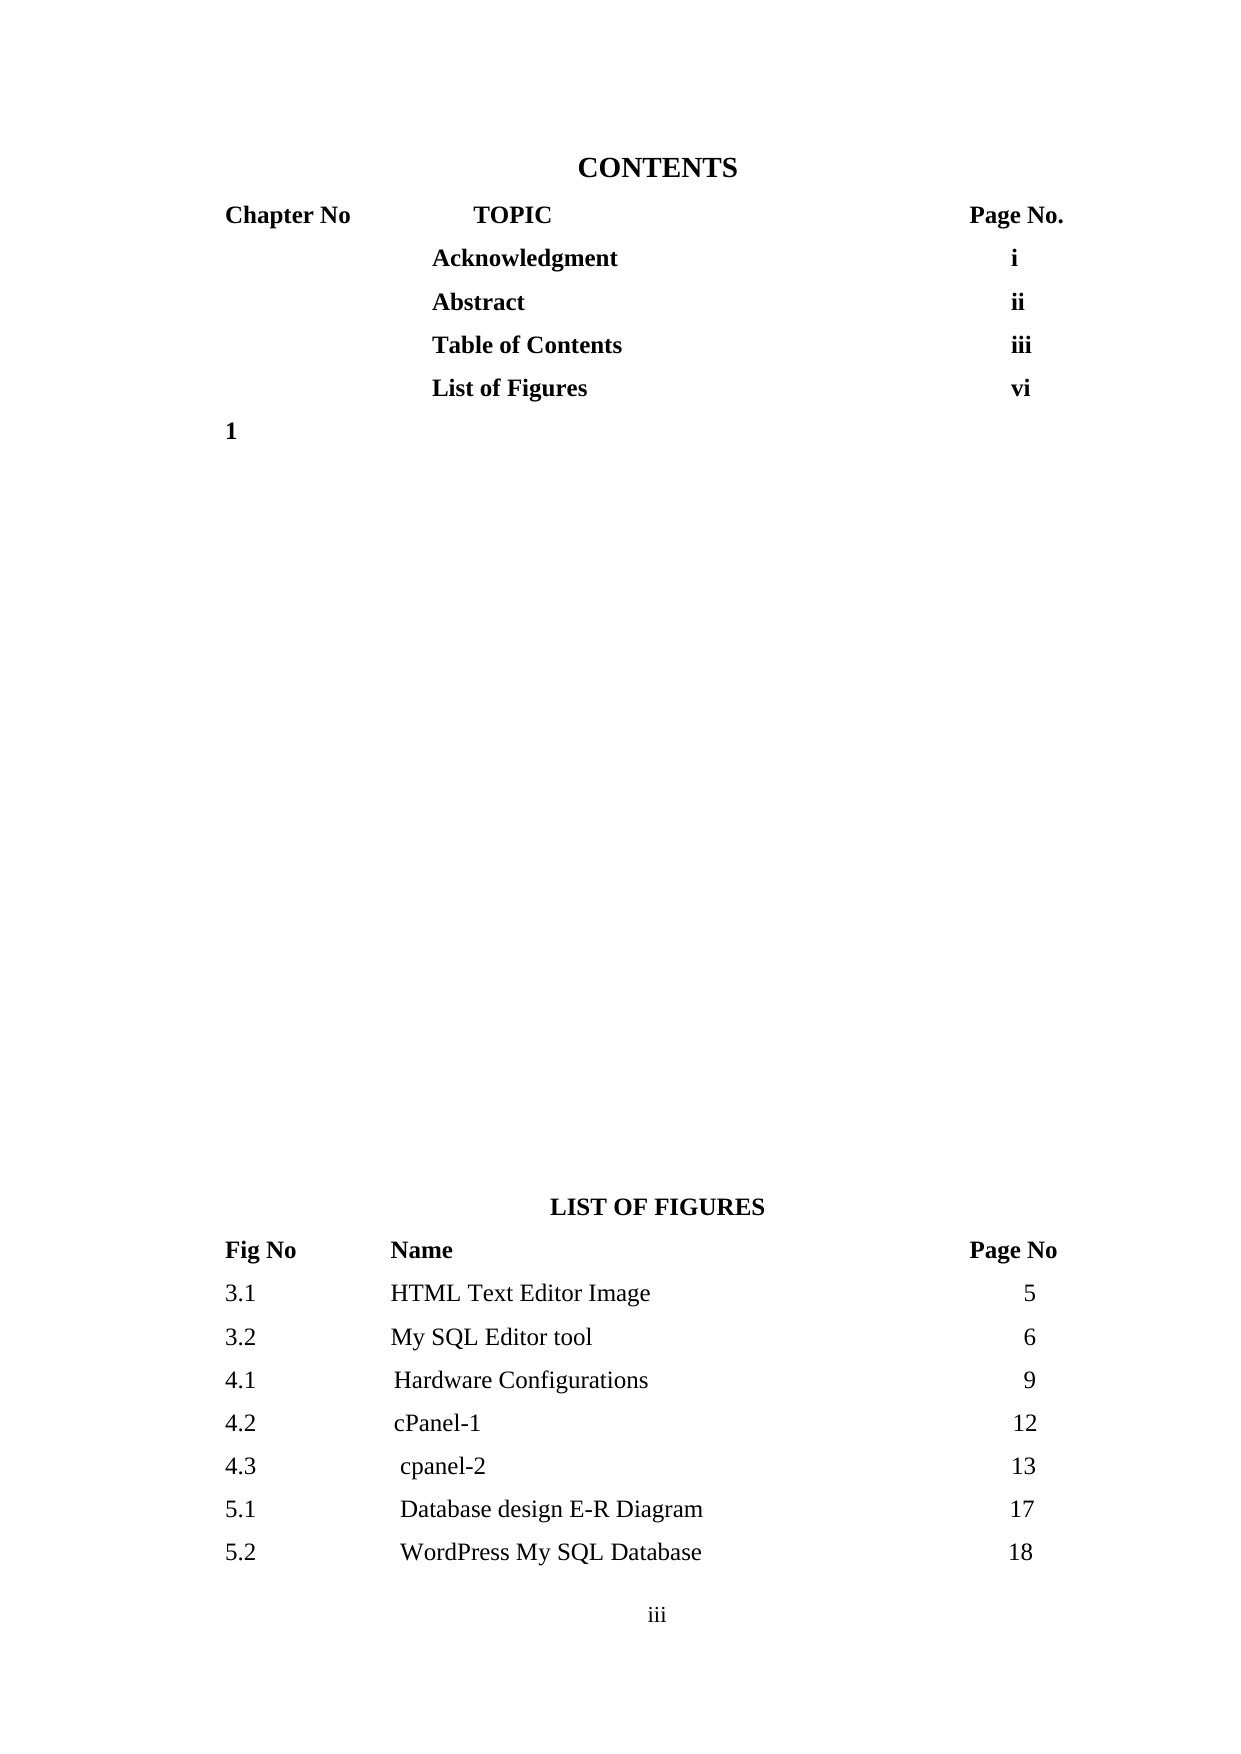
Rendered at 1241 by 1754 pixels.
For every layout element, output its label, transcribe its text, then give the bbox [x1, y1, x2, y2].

text 5.2 WordPress My SQL Database 18 [225, 1537, 1090, 1566]
text LIST OF FIGURES [225, 1192, 1090, 1221]
text 1 [225, 416, 1090, 445]
text CONTENTS [225, 150, 1090, 183]
text Table of Contents iii [225, 330, 1090, 358]
text Chapter No TOPIC Page No. [225, 200, 1090, 229]
text List of Figures vi [225, 373, 1090, 402]
text 4.3 cpanel-2 13 [225, 1451, 1090, 1480]
text 3.1 HTML Text Editor Image 5 [225, 1278, 1090, 1307]
text 3.2 My SQL Editor tool 6 [225, 1322, 1090, 1350]
text Abstract ii [225, 287, 1090, 315]
text 4.1 Hardware Configurations 9 [225, 1365, 1090, 1393]
text 5.1 Database design E-R Diagram 17 [225, 1494, 1090, 1523]
text Fig No Name Page No [225, 1235, 1090, 1264]
text Acknowledgment i [225, 243, 1090, 272]
text 4.2 cPanel-1 12 [225, 1408, 1090, 1437]
